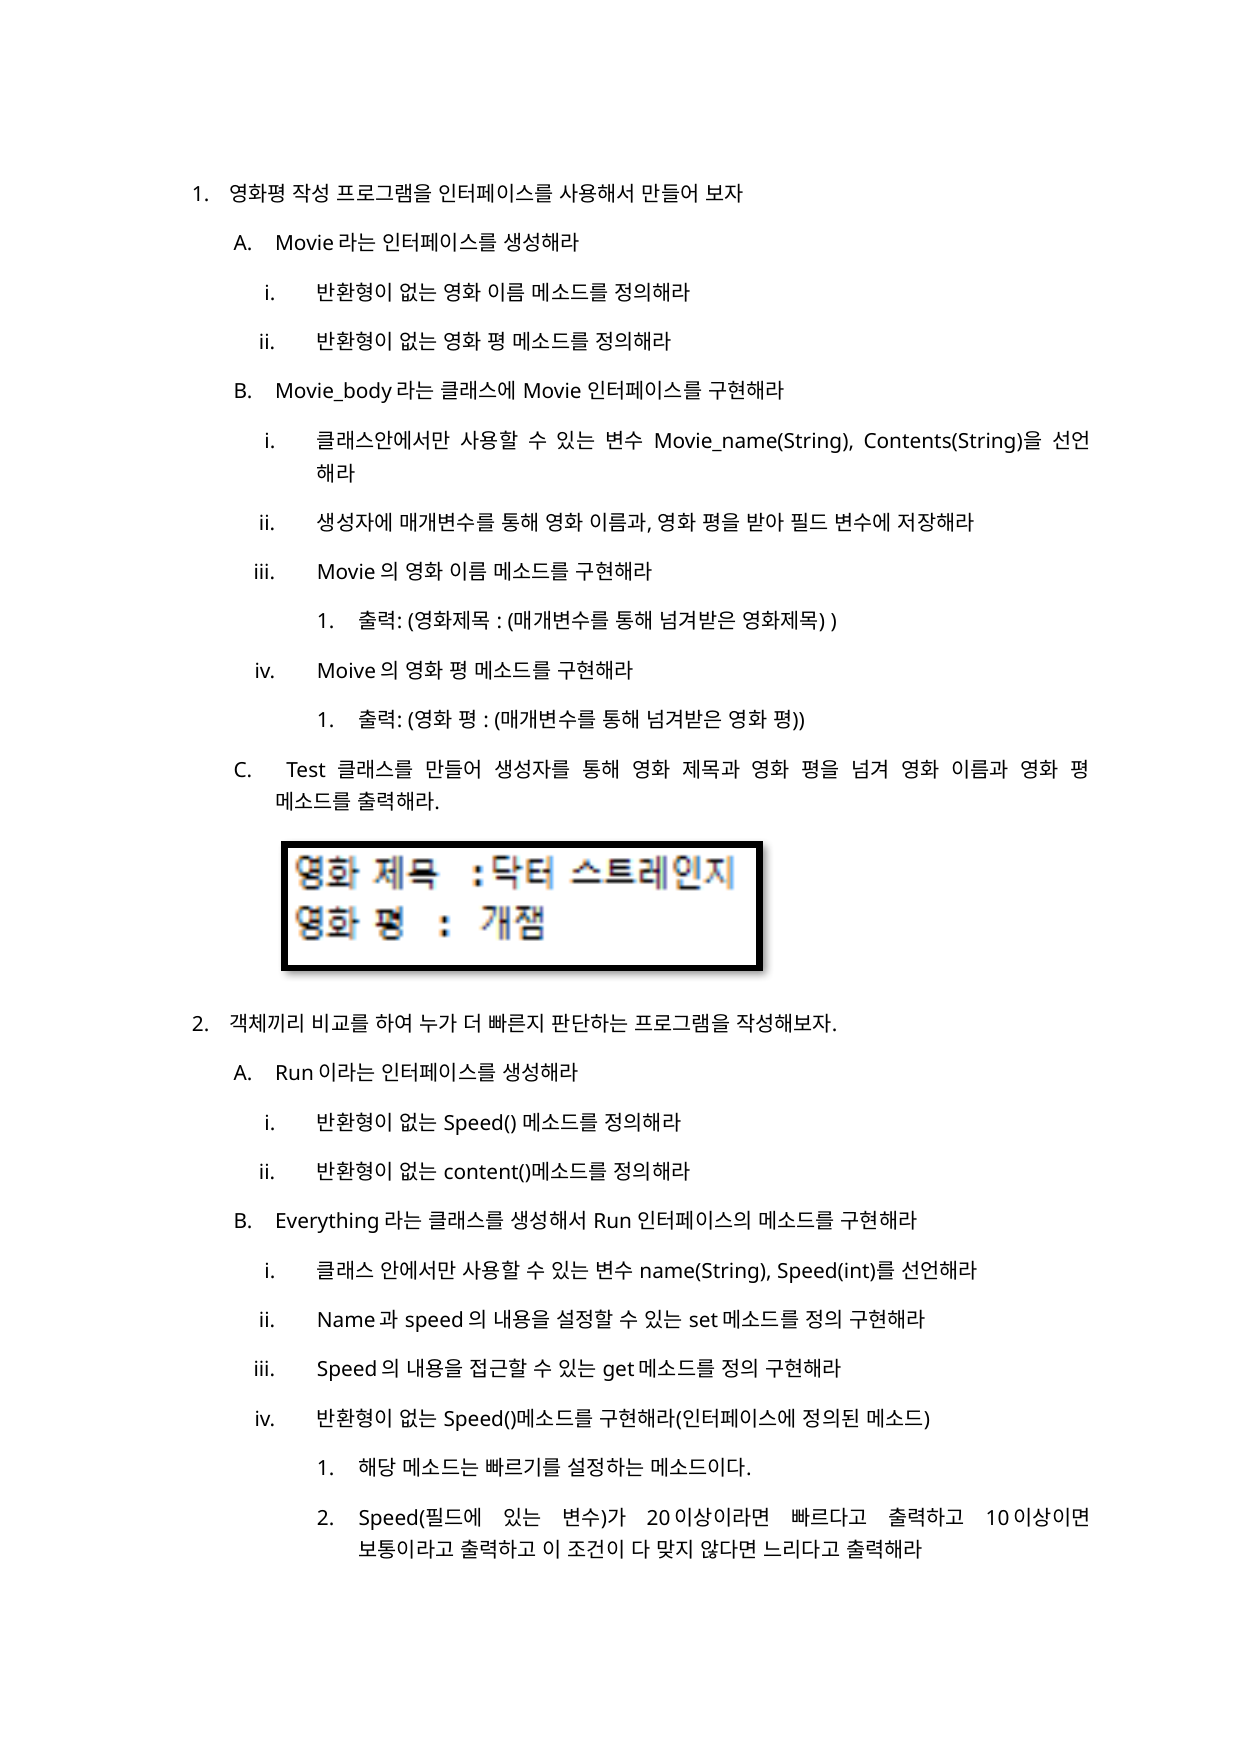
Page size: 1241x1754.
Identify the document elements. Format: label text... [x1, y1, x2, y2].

list Movie라는 인터페이스를 생성해라 [233, 227, 1090, 257]
list Movie의 영화 이름 메소드를 구현해라 [275, 555, 1090, 586]
list 해당 메소드는 빠르기를 설정하는 메소드이다. [317, 1451, 1090, 1482]
list 반환형이 없는 content()메소드를 정의해라 [275, 1155, 1090, 1186]
list 반환형이 없는 Speed()메소드를 구현해라(인터페이스에 정의된 메소드) [275, 1402, 1090, 1432]
list 클래스안에서만 사용할 수 있는 변수 Movie_name(String), Contents(String)을 선언 해라 [275, 424, 1090, 487]
list 클래스 안에서만 사용할 수 있는 변수 name(String), Speed(int)를 선언해라 [275, 1254, 1090, 1284]
list Speed의 내용을 접근할 수 있는 get메소드를 정의 구현해라 [275, 1353, 1090, 1383]
list Everything라는 클래스를 생성해서 Run 인터페이스의 메소드를 구현해라 [233, 1204, 1090, 1235]
list Name과 speed의 내용을 설정할 수 있는 set메소드를 정의 구현해라 [275, 1303, 1090, 1334]
list Test 클래스를 만들어 생성자를 통해 영화 제목과 영화 평을 넘겨 영화 이름과 영화 평 메소드를 출력해라. [233, 753, 1090, 816]
list Moive의 영화 평 메소드를 구현해라 [275, 654, 1090, 684]
list 반환형이 없는 Speed() 메소드를 정의해라 [275, 1106, 1090, 1136]
list 반환형이 없는 영화 이름 메소드를 정의해라 [275, 276, 1090, 306]
list Run이라는 인터페이스를 생성해라 [233, 1056, 1090, 1087]
list 객체끼리 비교를 하여 누가 더 빠른지 판단하는 프로그램을 작성해보자. [192, 1007, 1090, 1037]
list Movie_body라는 클래스에 Movie 인터페이스를 구현해라 [233, 375, 1090, 405]
list 출력: (영화제목 : (매개변수를 통해 넘겨받은 영화제목) ) [317, 605, 1090, 635]
list 반환형이 없는 영화 평 메소드를 정의해라 [275, 325, 1090, 356]
list 출력: (영화 평 : (매개변수를 통해 넘겨받은 영화 평)) [317, 703, 1090, 734]
list Speed(필드에 있는 변수)가 20이상이라면 빠르다고 출력하고 10이상이면 보통이라고 출력하고 이 조건이 다 맞지 않다면 느리다고 출력해라 [317, 1501, 1090, 1564]
picture [288, 848, 756, 965]
list 생성자에 매개변수를 통해 영화 이름과, 영화 평을 받아 필드 변수에 저장해라 [275, 506, 1090, 536]
list 영화평 작성 프로그램을 인터페이스를 사용해서 만들어 보자 [192, 177, 1090, 207]
